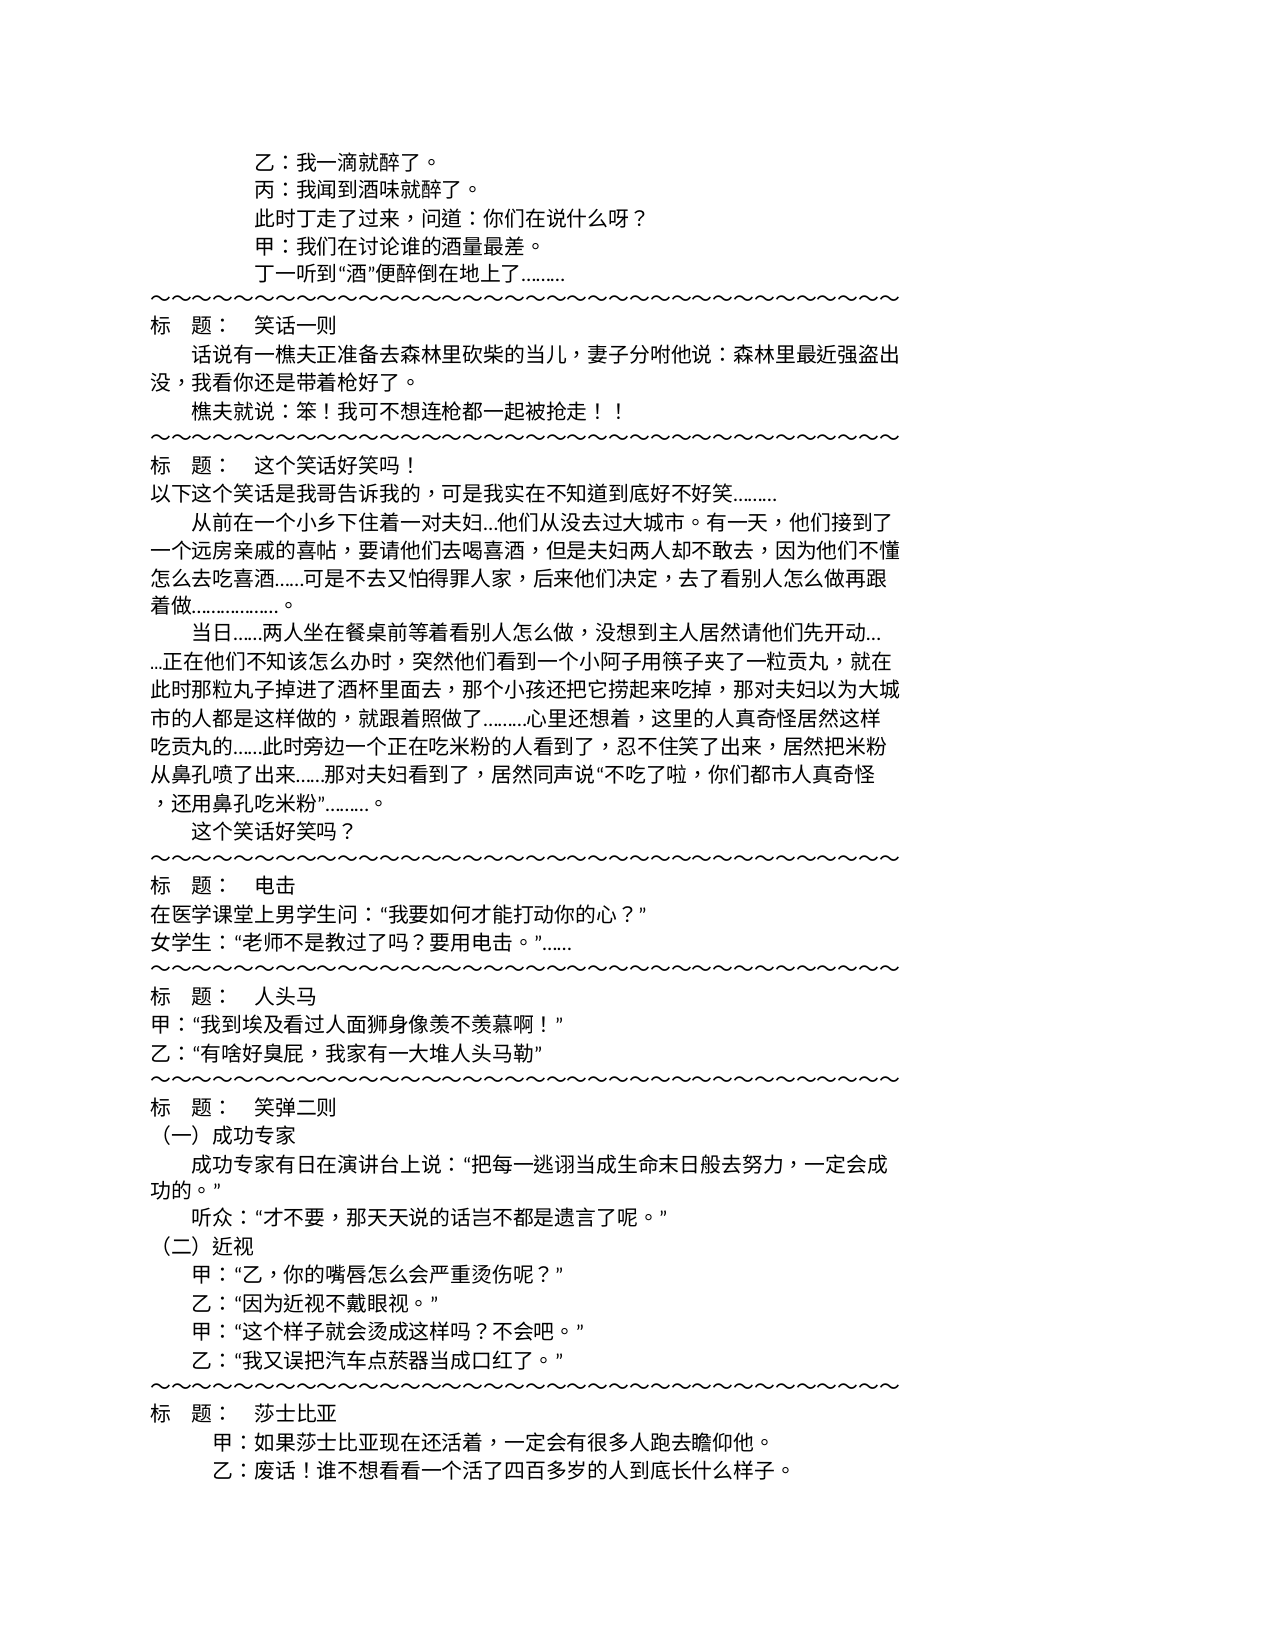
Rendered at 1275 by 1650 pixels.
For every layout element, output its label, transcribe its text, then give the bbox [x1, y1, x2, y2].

text 乙：我一滴就醉了。 [150, 150, 1125, 175]
text ～～～～～～～～～～～～～～～～～～～～～～～～～～～～～～～～～～～～ [150, 846, 1125, 871]
text 标 题： 这个笑话好笑吗！ [150, 451, 1125, 479]
text ～～～～～～～～～～～～～～～～～～～～～～～～～～～～～～～～～～～～ [150, 425, 1125, 451]
text ～～～～～～～～～～～～～～～～～～～～～～～～～～～～～～～～～～～～ [150, 286, 1125, 312]
text 丙：我闻到酒味就醉了。 [150, 175, 1125, 204]
text 从鼻孔喷了出来……那对夫妇看到了，居然同声说“不吃了啦，你们都市人真奇怪 [150, 761, 1125, 789]
text 怎么去吃喜酒……可是不去又怕得罪人家，后来他们决定，去了看别人怎么做再跟 [150, 564, 1125, 593]
text 吃贡丸的……此时旁边一个正在吃米粉的人看到了，忍不住笑了出来，居然把米粉 [150, 732, 1125, 761]
text ～～～～～～～～～～～～～～～～～～～～～～～～～～～～～～～～～～～～ [150, 957, 1125, 982]
text 标 题： 笑话一则 [150, 312, 1125, 340]
text 丁一听到“酒”便醉倒在地上了……… [150, 261, 1125, 286]
text 标 题： 莎士比亚 [150, 1399, 1125, 1428]
text 成功专家有日在演讲台上说：“把每一逃诩当成生命末日般去努力，一定会成 [150, 1150, 1125, 1178]
text 功的。” [150, 1178, 1125, 1203]
text 乙：“有啥好臭屁，我家有一大堆人头马勒” [150, 1039, 1125, 1067]
text 标 题： 电击 [150, 871, 1125, 900]
text 从前在一个小乡下住着一对夫妇…他们从没去过大城市。有一天，他们接到了 [150, 508, 1125, 536]
text 此时那粒丸子掉进了酒杯里面去，那个小孩还把它捞起来吃掉，那对夫妇以为大城 [150, 675, 1125, 704]
text 听众：“才不要，那天天说的话岂不都是遗言了呢。” [150, 1203, 1125, 1232]
text ～～～～～～～～～～～～～～～～～～～～～～～～～～～～～～～～～～～～ [150, 1374, 1125, 1399]
text 一个远房亲戚的喜帖，要请他们去喝喜酒，但是夫妇两人却不敢去，因为他们不懂 [150, 536, 1125, 564]
text （一）成功专家 [150, 1121, 1125, 1150]
text 樵夫就说：笨！我可不想连枪都一起被抢走！！ [150, 397, 1125, 425]
text 在医学课堂上男学生问：“我要如何才能打动你的心？” [150, 900, 1125, 928]
text 甲：如果莎士比亚现在还活着，一定会有很多人跑去瞻仰他。 [150, 1428, 1125, 1456]
text ，还用鼻孔吃米粉”………。 [150, 789, 1125, 817]
text 当日……两人坐在餐桌前等着看别人怎么做，没想到主人居然请他们先开动… [150, 618, 1125, 647]
text 乙：废话！谁不想看看一个活了四百多岁的人到底长什么样子。 [150, 1456, 1125, 1485]
text 标 题： 笑弹二则 [150, 1093, 1125, 1121]
text 标 题： 人头马 [150, 982, 1125, 1011]
text 甲：“我到埃及看过人面狮身像羡不羡慕啊！” [150, 1011, 1125, 1039]
text 这个笑话好笑吗？ [150, 817, 1125, 846]
text （二）近视 [150, 1232, 1125, 1260]
text 市的人都是这样做的，就跟着照做了………心里还想着，这里的人真奇怪居然这样 [150, 704, 1125, 732]
text 此时丁走了过来，问道：你们在说什么呀？ [150, 204, 1125, 232]
text 乙：“我又误把汽车点菸器当成口红了。” [150, 1346, 1125, 1374]
text 甲：“乙，你的嘴唇怎么会严重烫伤呢？” [150, 1260, 1125, 1289]
text 女学生：“老师不是教过了吗？要用电击。”…… [150, 928, 1125, 957]
text 着做………………。 [150, 593, 1125, 618]
text 以下这个笑话是我哥告诉我的，可是我实在不知道到底好不好笑……… [150, 479, 1125, 508]
text ～～～～～～～～～～～～～～～～～～～～～～～～～～～～～～～～～～～～ [150, 1067, 1125, 1093]
text 话说有一樵夫正准备去森林里砍柴的当儿，妻子分咐他说：森林里最近强盗出 [150, 340, 1125, 368]
text 没，我看你还是带着枪好了。 [150, 368, 1125, 397]
text …正在他们不知该怎么办时，突然他们看到一个小阿子用筷子夹了一粒贡丸，就在 [150, 647, 1125, 675]
text 甲：“这个样子就会烫成这样吗？不会吧。” [150, 1317, 1125, 1346]
text 甲：我们在讨论谁的酒量最差。 [150, 232, 1125, 261]
text 乙：“因为近视不戴眼视。” [150, 1289, 1125, 1317]
